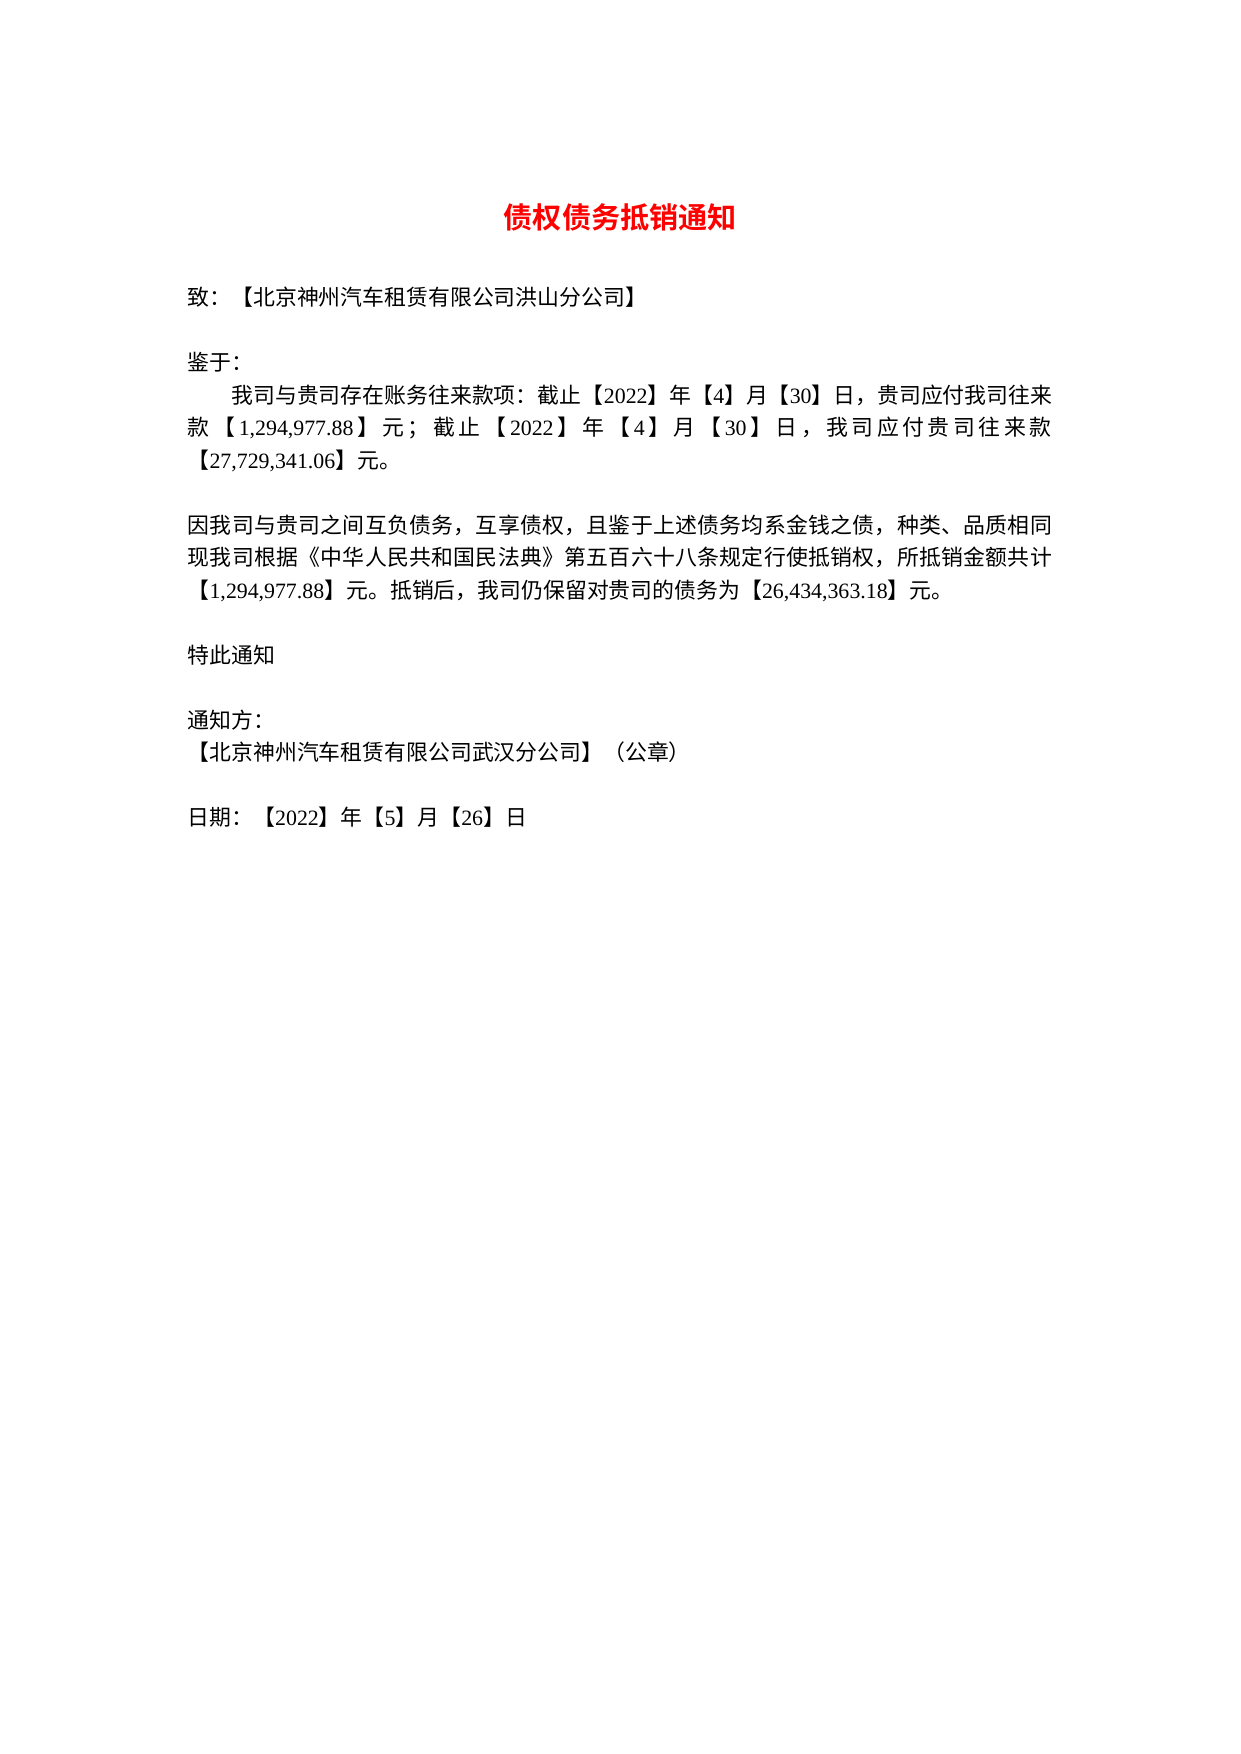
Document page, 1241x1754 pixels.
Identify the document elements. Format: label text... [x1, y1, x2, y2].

text 日期：【2022】年【5】月【26】日 [187, 800, 1053, 832]
text 因我司与贵司之间互负债务，互享债权，且鉴于上述债务均系金钱之债，种类、品质相同，现我司根据《中华人民共和国民法典》第五百六十八条规定行使抵销权，所抵销金额共计【1,294,977.88】元。抵销后，我司仍保留对贵司的债务为【26,434,363.18】元。 [187, 507, 1053, 605]
text 鉴于： [187, 345, 1053, 377]
text 特此通知 [187, 637, 1053, 670]
text 我司与贵司存在账务往来款项：截止【2022】年【4】月【30】日，贵司应付我司往来款【1,294,977.88】元；截止【2022】年【4】月【30】日，我司应付贵司往来款【27,729,341.06】元。 [187, 377, 1053, 475]
text 通知方： [187, 702, 1053, 735]
text 【北京神州汽车租赁有限公司武汉分公司】（公章） [187, 735, 1053, 767]
text 致：【北京神州汽车租赁有限公司洪山分公司】 [187, 280, 1053, 312]
text 债权债务抵销通知 [187, 194, 1053, 237]
